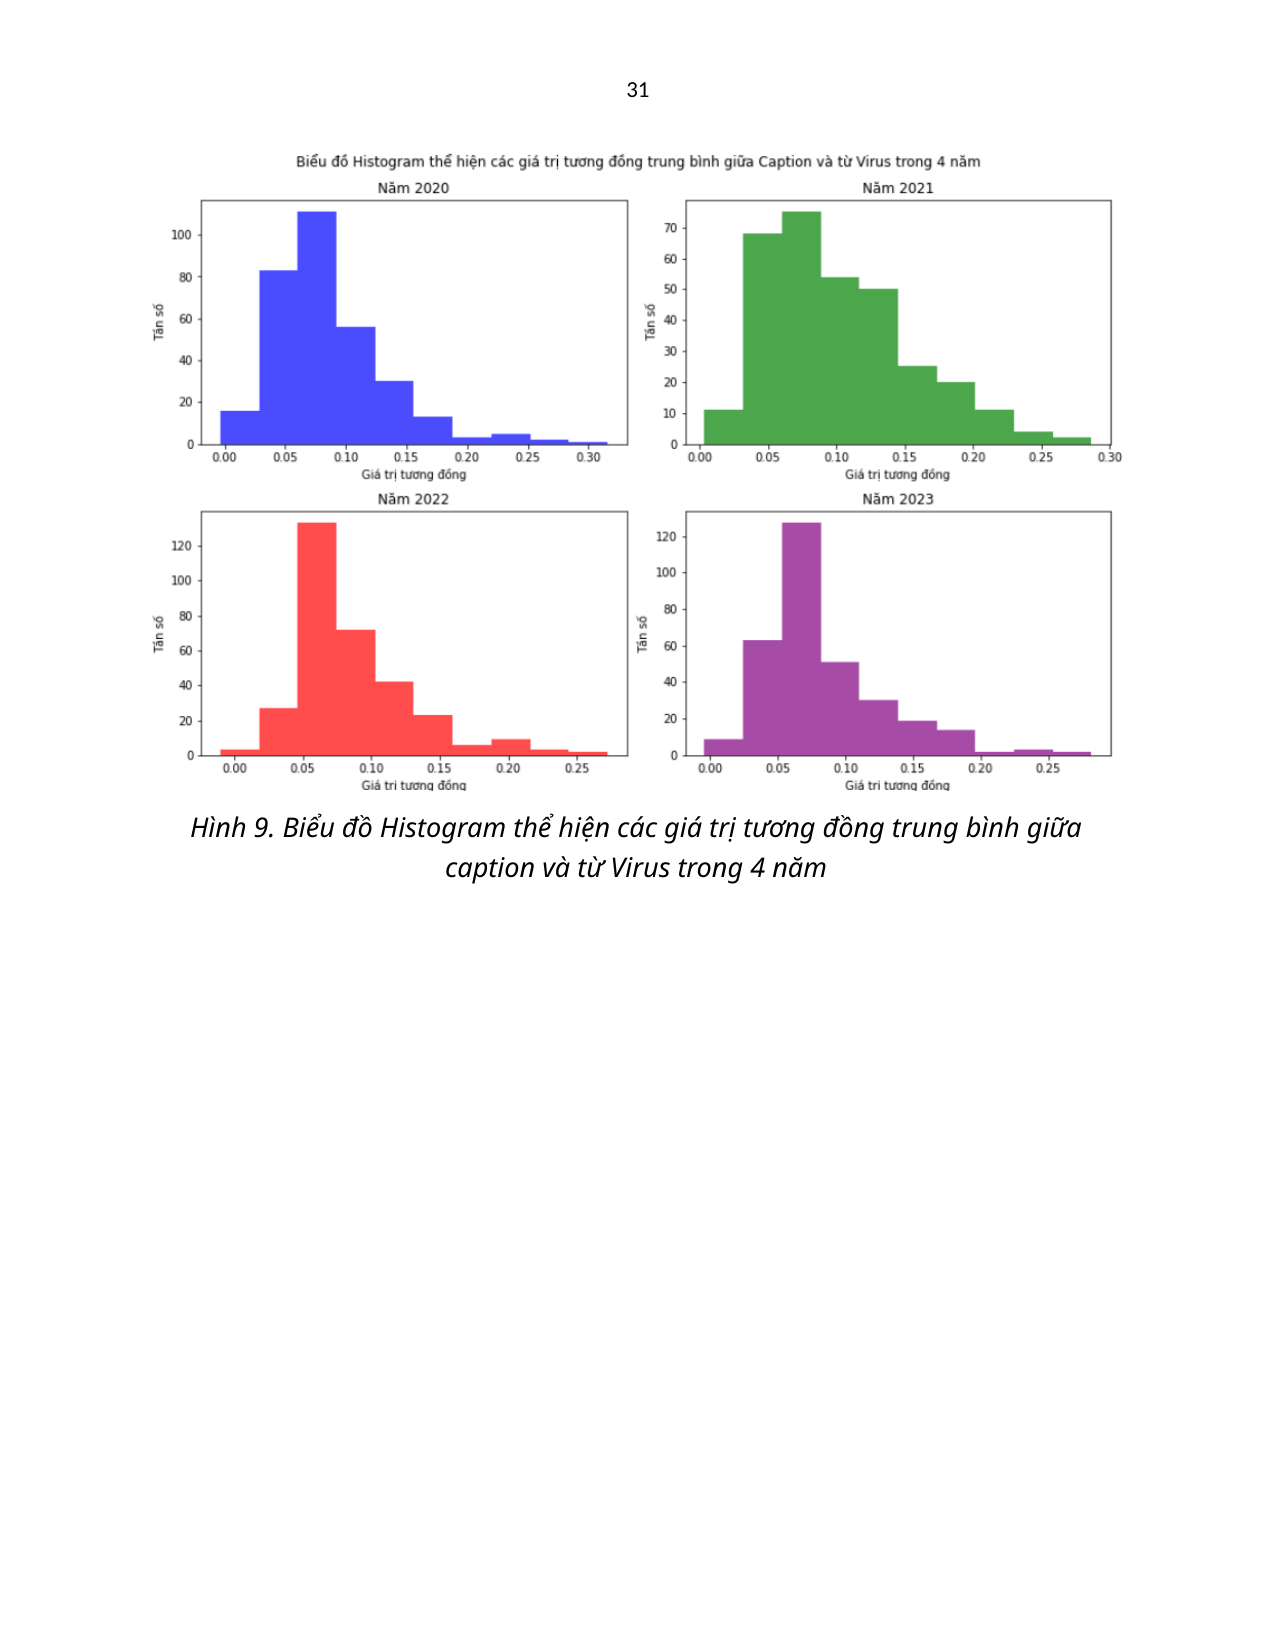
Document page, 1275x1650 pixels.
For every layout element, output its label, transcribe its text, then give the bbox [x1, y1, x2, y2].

picture [150, 150, 1125, 791]
text Hình 9. Biểu đồ Histogram thể hiện các giá trị tương đồng trung bình giữa caption và từ Virus trong 4 năm [150, 809, 1125, 886]
